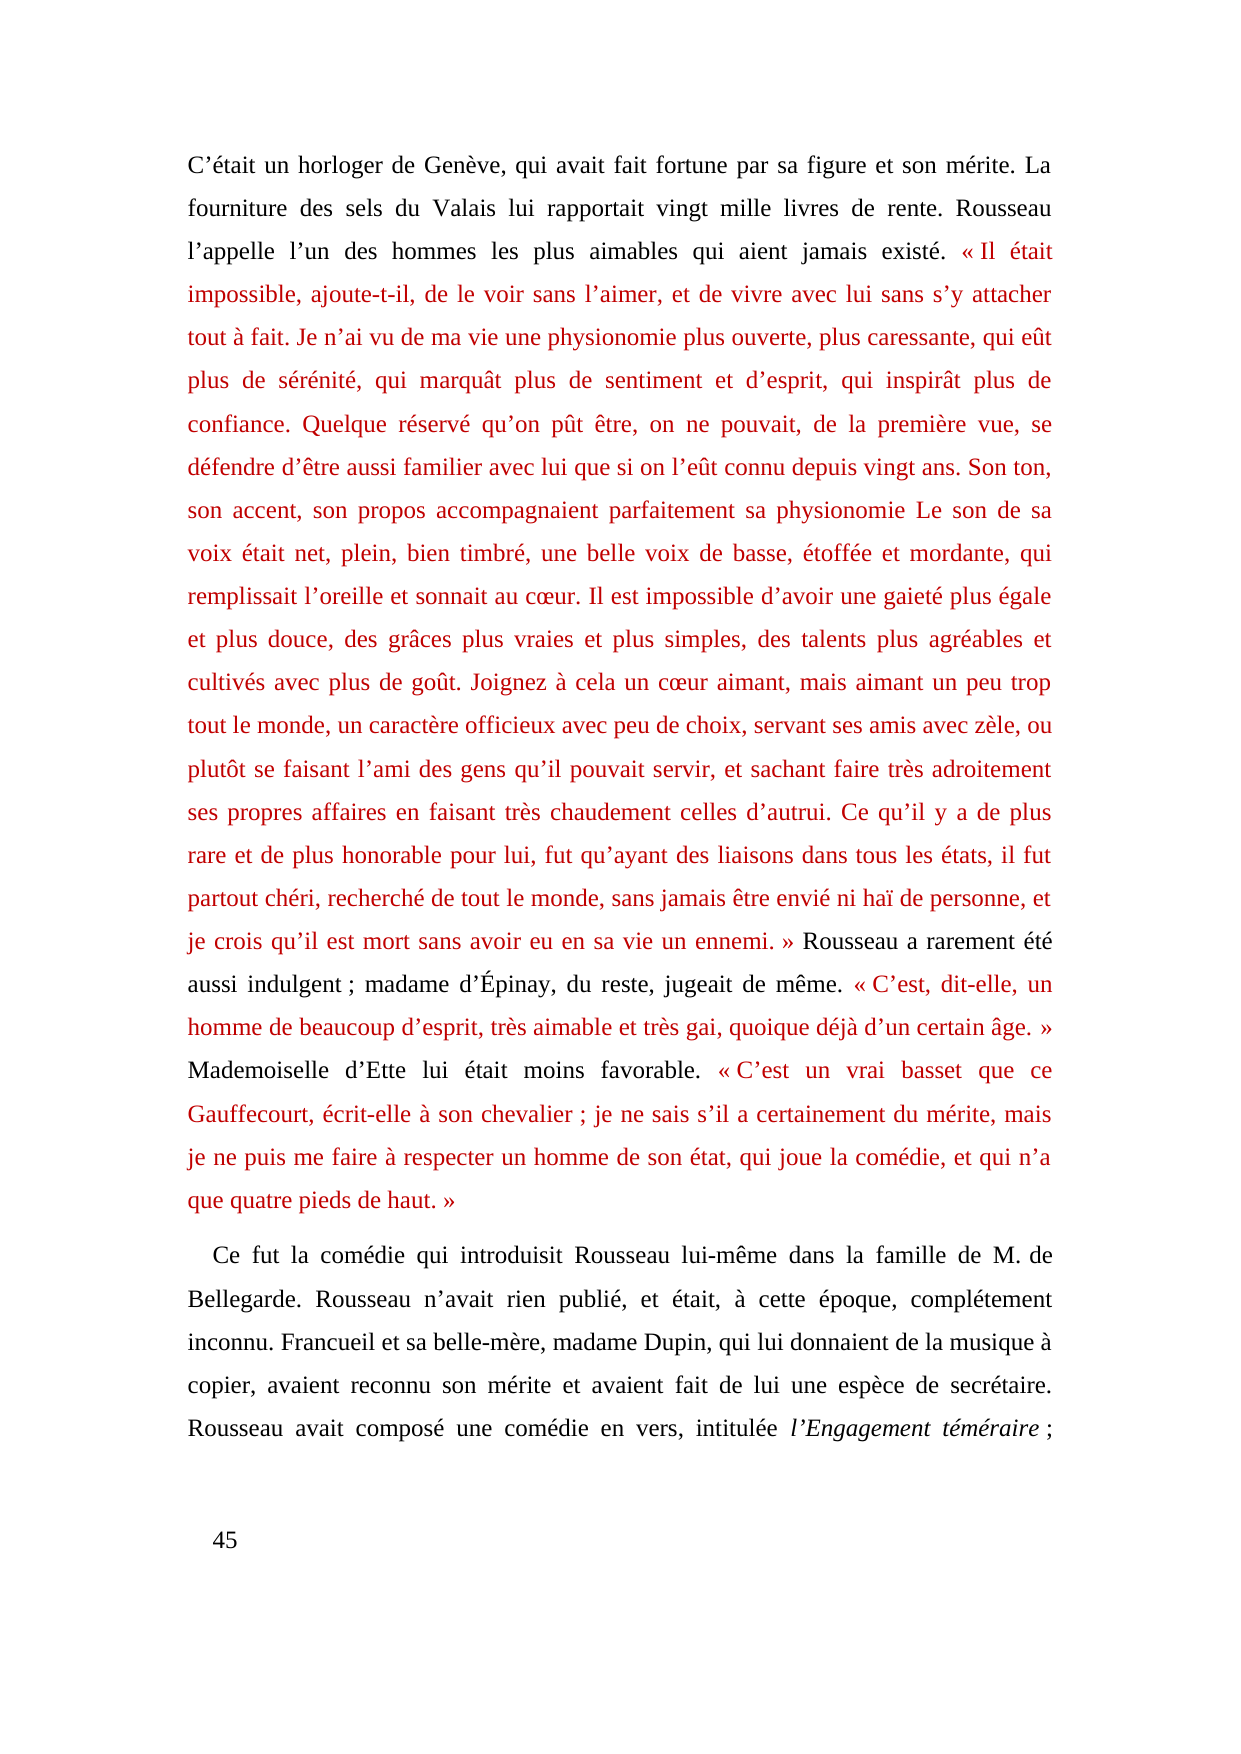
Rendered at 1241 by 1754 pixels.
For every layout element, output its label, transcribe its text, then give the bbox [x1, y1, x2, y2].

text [187, 1241, 1053, 1442]
